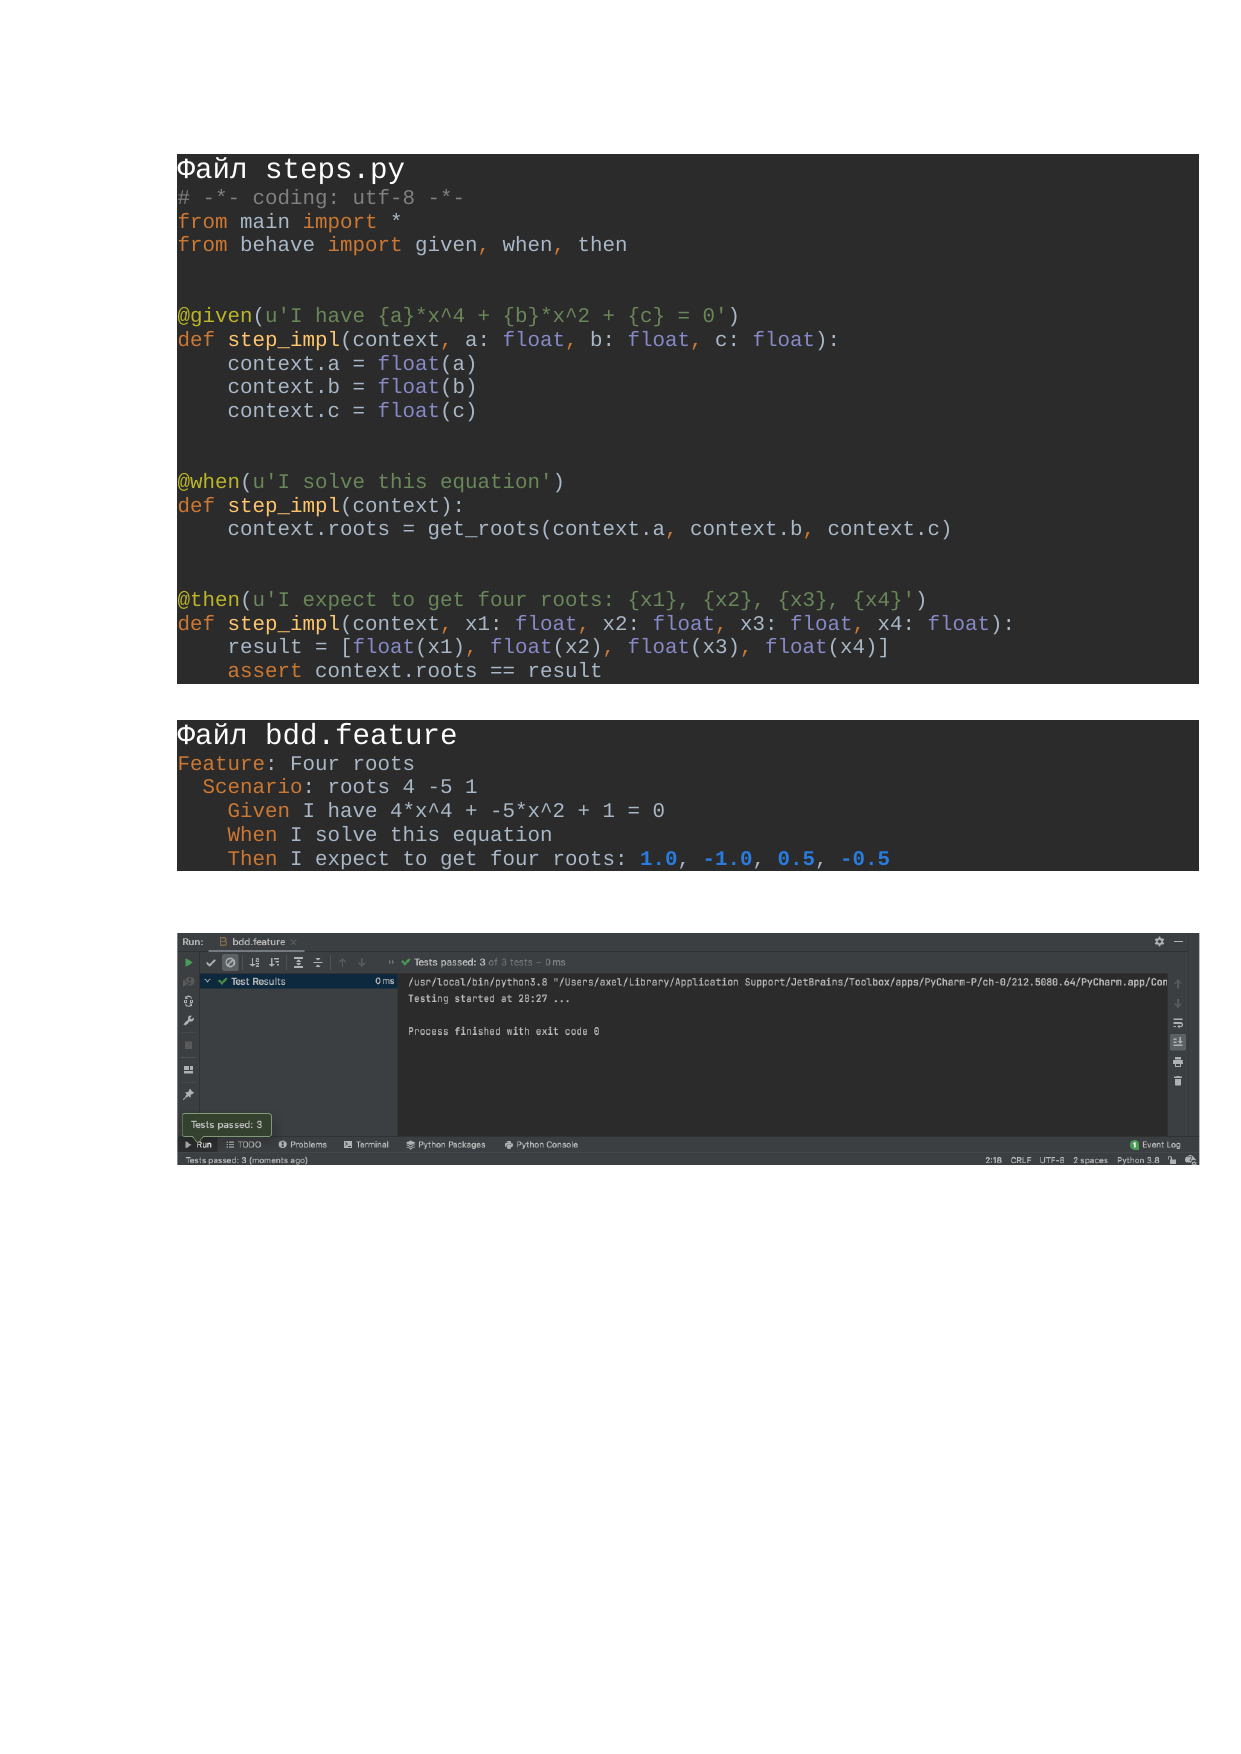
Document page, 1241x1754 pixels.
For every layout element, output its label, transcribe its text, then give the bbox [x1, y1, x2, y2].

text # -*- coding: utf-8 -*- from main import * from behave import given, when, then @given(u'I have {a}*x^4 + {b}*x^2 + {c} = 0') def step_impl(context, a: float, b: float, c: float): context.a = float(a) context.b = float(b) context.c = float(c) @when(u'I solve this equation') def step_impl(context): context.roots = get_roots(context.a, context.b, context.c) @then(u'I expect to get four roots: {x1}, {x2}, {x3}, {x4}') def step_impl(context, x1: float, x2: float, x3: float, x4: float): result = [float(x1), float(x2), float(x3), float(x4)] assert context.roots == result [177, 187, 1199, 684]
text Файл steps.py [177, 154, 1199, 187]
text Feature: Four roots Scenario: roots 4 -5 1 Given I have 4*x^4 + -5*x^2 + 1 = 0 When I solve this equation Then I expect to get four roots: 1.0, -1.0, 0.5, -0.5 [177, 753, 1199, 871]
text Файл bdd.feature [177, 720, 1199, 753]
picture [177, 933, 1200, 1165]
